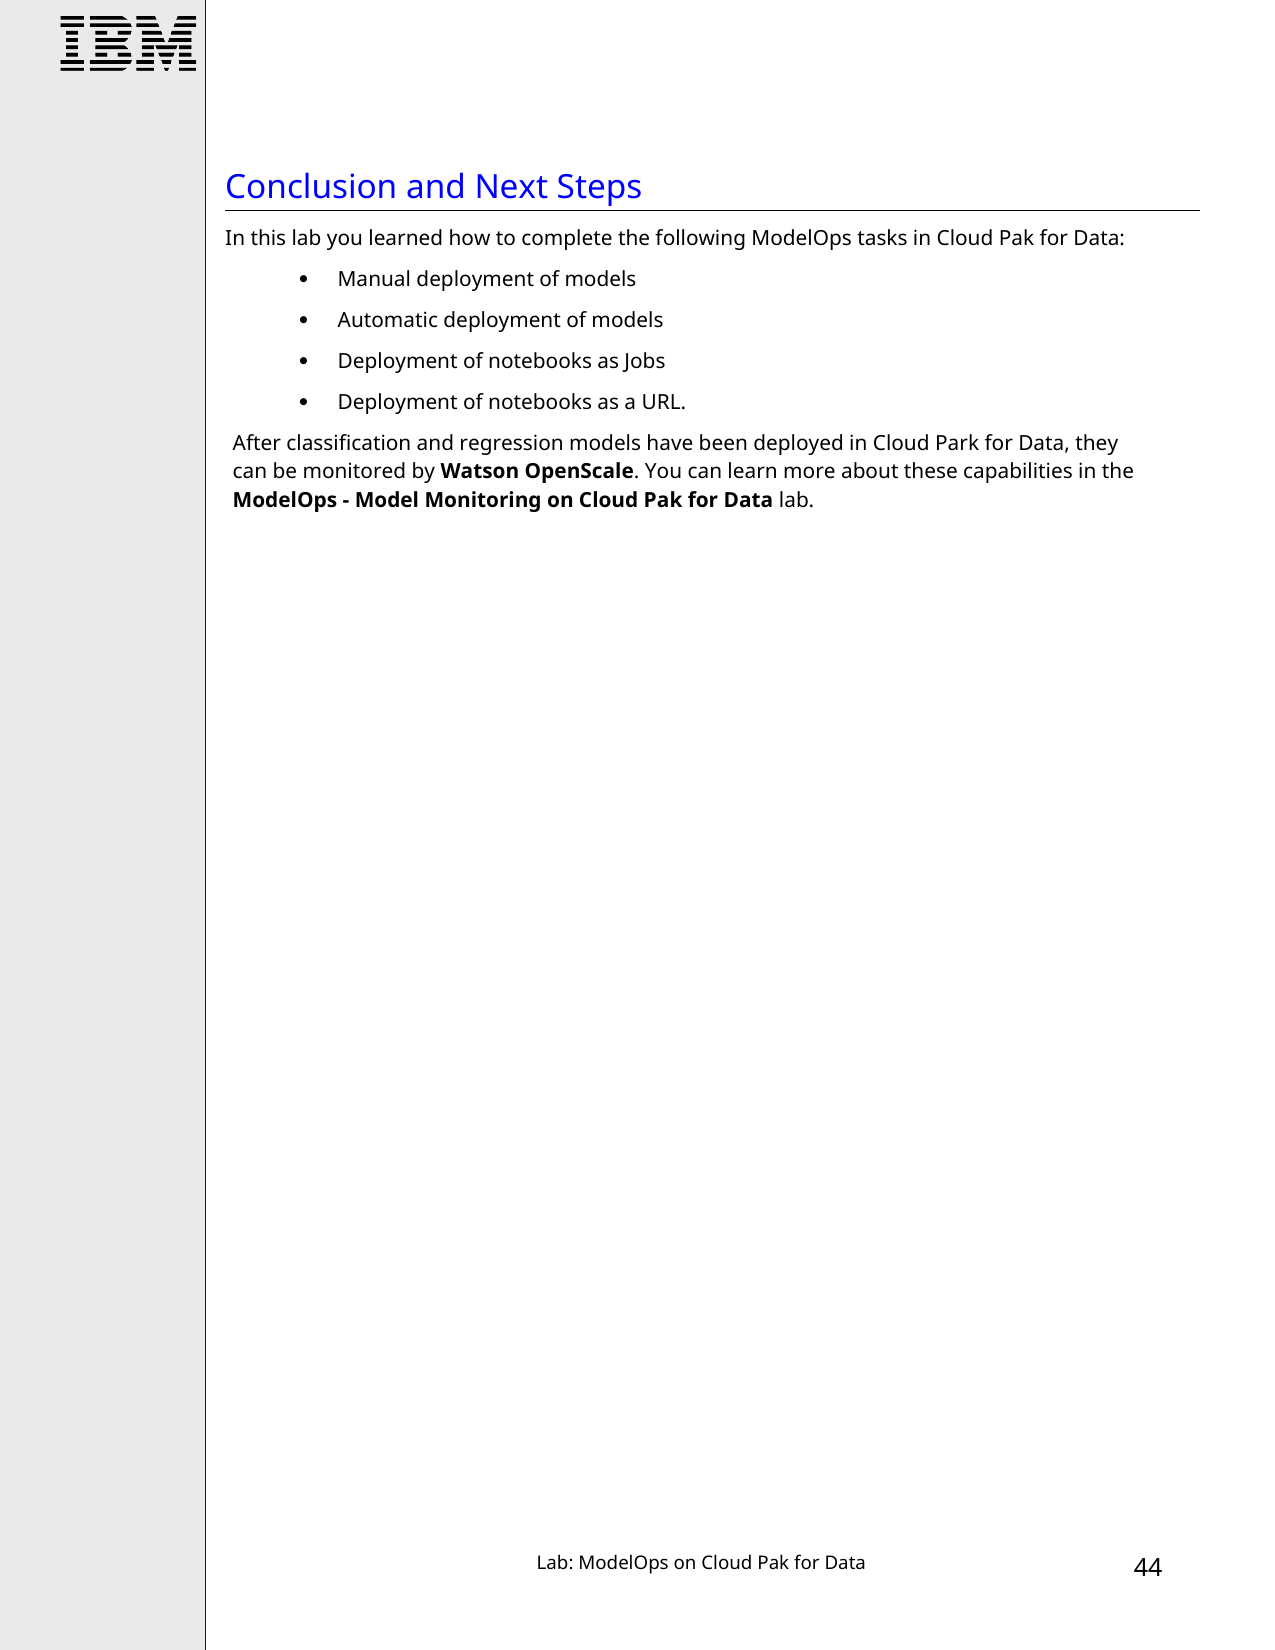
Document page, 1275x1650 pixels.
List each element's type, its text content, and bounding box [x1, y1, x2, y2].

text In this lab you learned how to complete the following ModelOps tasks in Cloud Pak for Data: [225, 223, 1155, 252]
list Deployment of notebooks as a URL. [300, 387, 1155, 416]
list Deployment of notebooks as Jobs [300, 346, 1155, 375]
picture [60, 16, 197, 71]
list Manual deployment of models [300, 264, 1155, 293]
subtitle Conclusion and Next Steps [225, 162, 1200, 210]
text After classification and regression models have been deployed in Cloud Park for Data, they can be monitored by Watson OpenScale. You can learn more about these capabilities in the ModelOps - Model Monitoring on Cloud Pak for Data lab. [232, 428, 1155, 513]
list Automatic deployment of models [300, 305, 1155, 334]
